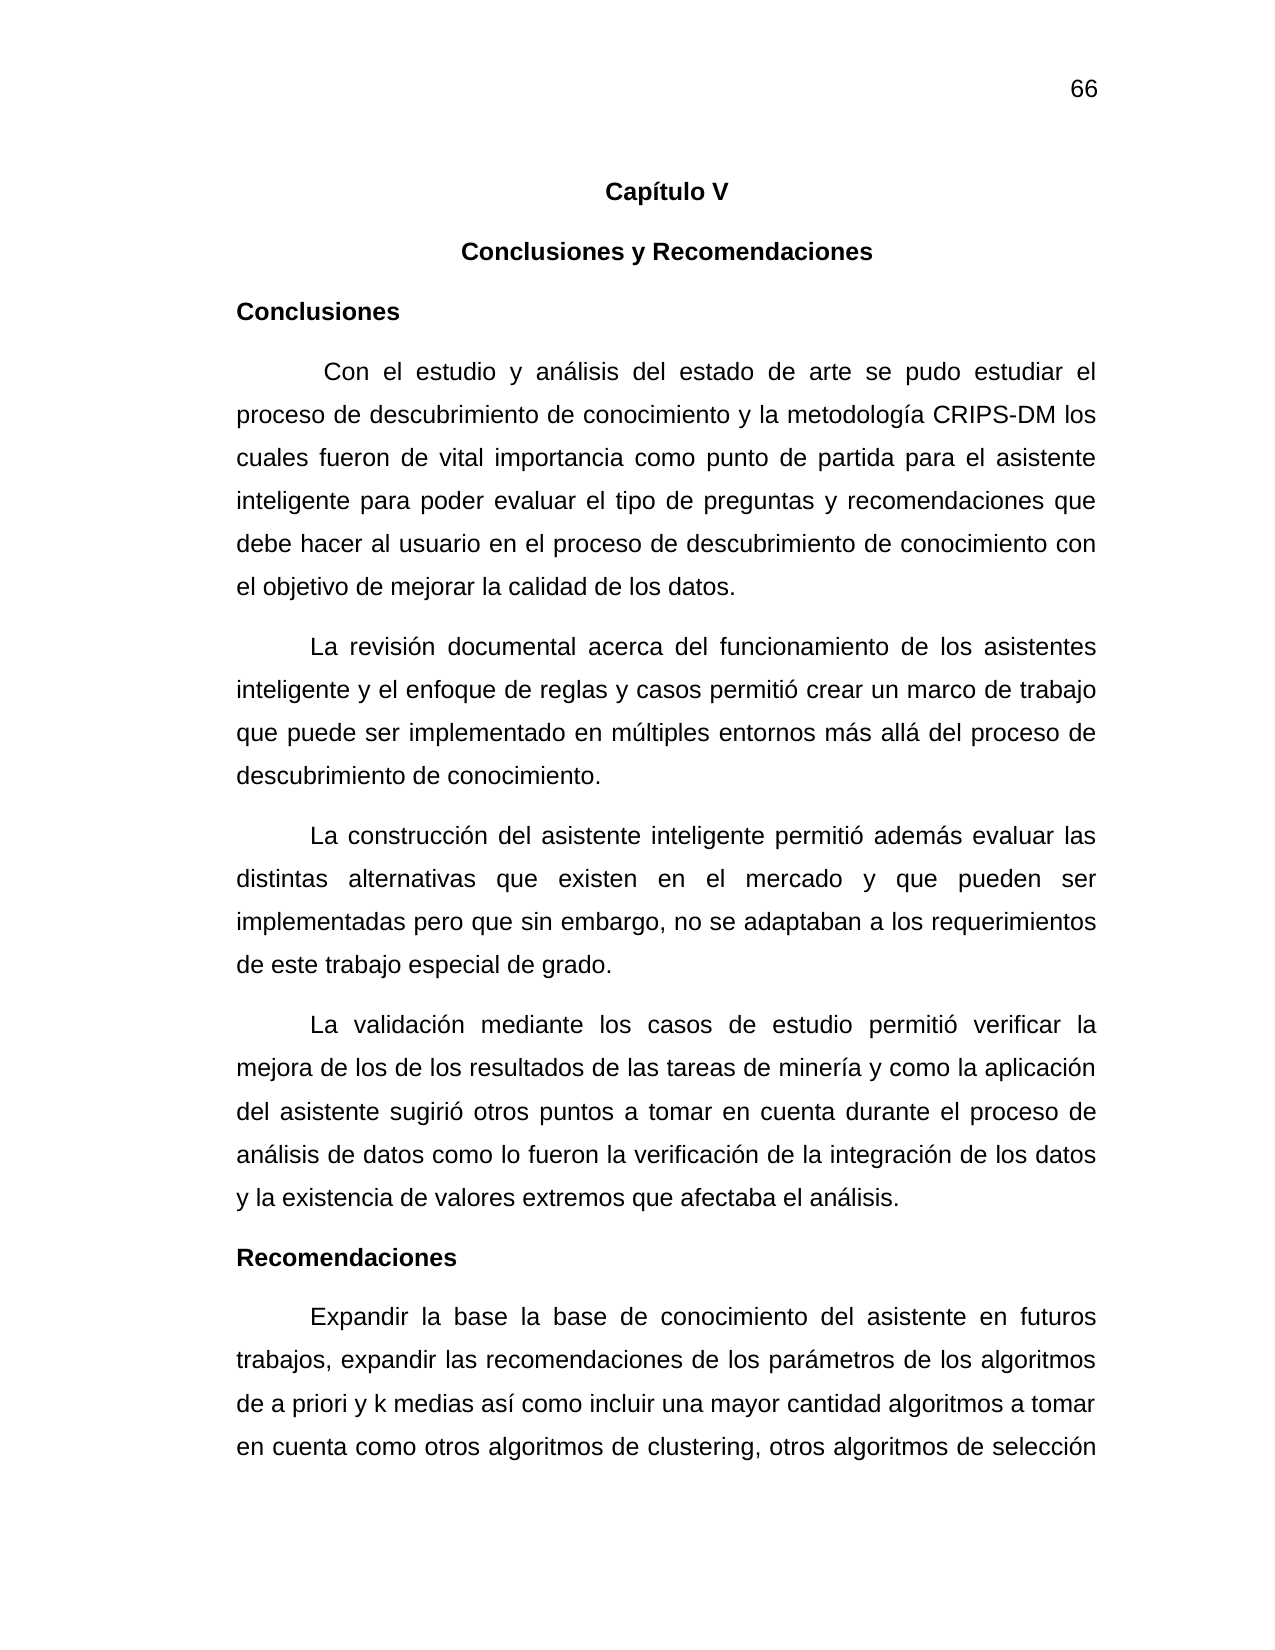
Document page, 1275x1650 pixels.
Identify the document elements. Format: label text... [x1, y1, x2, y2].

subtitle Conclusiones y Recomendaciones [236, 237, 1098, 266]
text La validación mediante los casos de estudio permitió verificar la mejora de los de los resultados de las tareas de minería y como la aplicación del asistente sugirió otros puntos a tomar en cuenta durante el proceso de análisis de datos como lo fueron la verificación de la integración de los datos y la existencia de valores extremos que afectaba el análisis. [236, 1010, 1098, 1212]
subtitle Conclusiones [236, 297, 1098, 326]
text Con el estudio y análisis del estado de arte se pudo estudiar el proceso de descubrimiento de conocimiento y la metodología CRIPS-DM los cuales fueron de vital importancia como punto de partida para el asistente inteligente para poder evaluar el tipo de preguntas y recomendaciones que debe hacer al usuario en el proceso de descubrimiento de conocimiento con el objetivo de mejorar la calidad de los datos. [236, 357, 1098, 601]
text La revisión documental acerca del funcionamiento de los asistentes inteligente y el enfoque de reglas y casos permitió crear un marco de trabajo que puede ser implementado en múltiples entornos más allá del proceso de descubrimiento de conocimiento. [236, 632, 1098, 790]
subtitle Capítulo V [236, 177, 1098, 206]
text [236, 1302, 1098, 1461]
subtitle Recomendaciones [236, 1243, 1098, 1271]
text La construcción del asistente inteligente permitió además evaluar las distintas alternativas que existen en el mercado y que pueden ser implementadas pero que sin embargo, no se adaptaban a los requerimientos de este trabajo especial de grado. [236, 821, 1098, 979]
